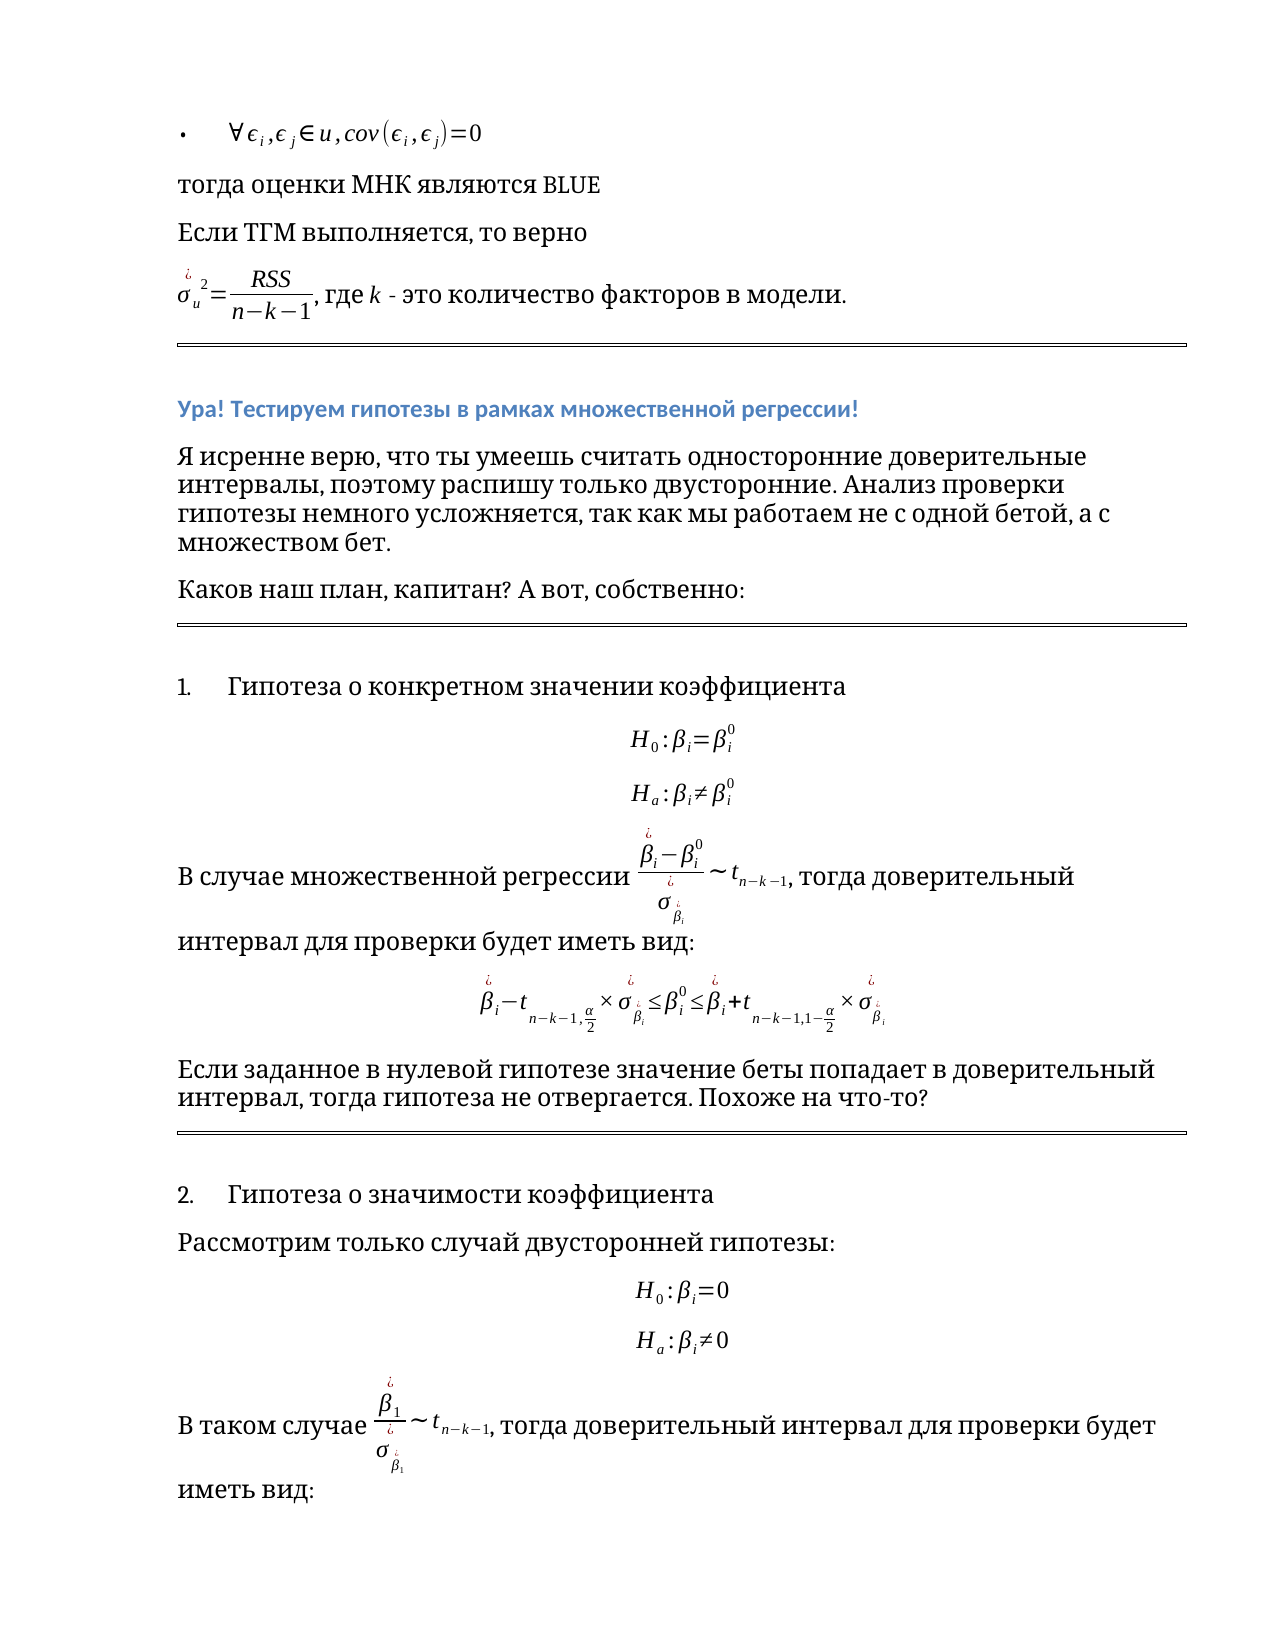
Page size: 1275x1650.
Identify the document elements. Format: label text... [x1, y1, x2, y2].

list Гипотеза о конкретном значении коэффициента [177, 673, 1186, 702]
text , где - это количество факторов в модели. [177, 266, 1186, 325]
subtitle Ура! Тестируем гипотезы в рамках множественной регрессии! [177, 393, 1186, 424]
text В таком случае , тогда доверительный интервал для проверки будет иметь вид: [177, 1377, 1186, 1504]
text В случае множественной регрессии , тогда доверительный интервал для проверки будет иметь вид: [177, 828, 1186, 956]
text тогда оценки МНК являются BLUE [177, 171, 1186, 200]
text Я исренне верю, что ты умеешь считать односторонние доверительные интервалы, поэтому распишу только двусторонние. Анализ проверки гипотезы немного усложняется, так как мы работаем не с одной бетой, а с множеством бет. [177, 442, 1186, 557]
list Гипотеза о значимости коэффициента [177, 1181, 1186, 1210]
text Если ТГМ выполняется, то верно [177, 218, 1186, 247]
text Если заданное в нулевой гипотезе значение беты попадает в доверительный интервал, тогда гипотеза не отвергается. Похоже на что-то? [177, 1056, 1186, 1113]
text Каков наш план, капитан? А вот, собственно: [177, 576, 1186, 605]
text Рассмотрим только случай двусторонней гипотезы: [177, 1229, 1186, 1258]
